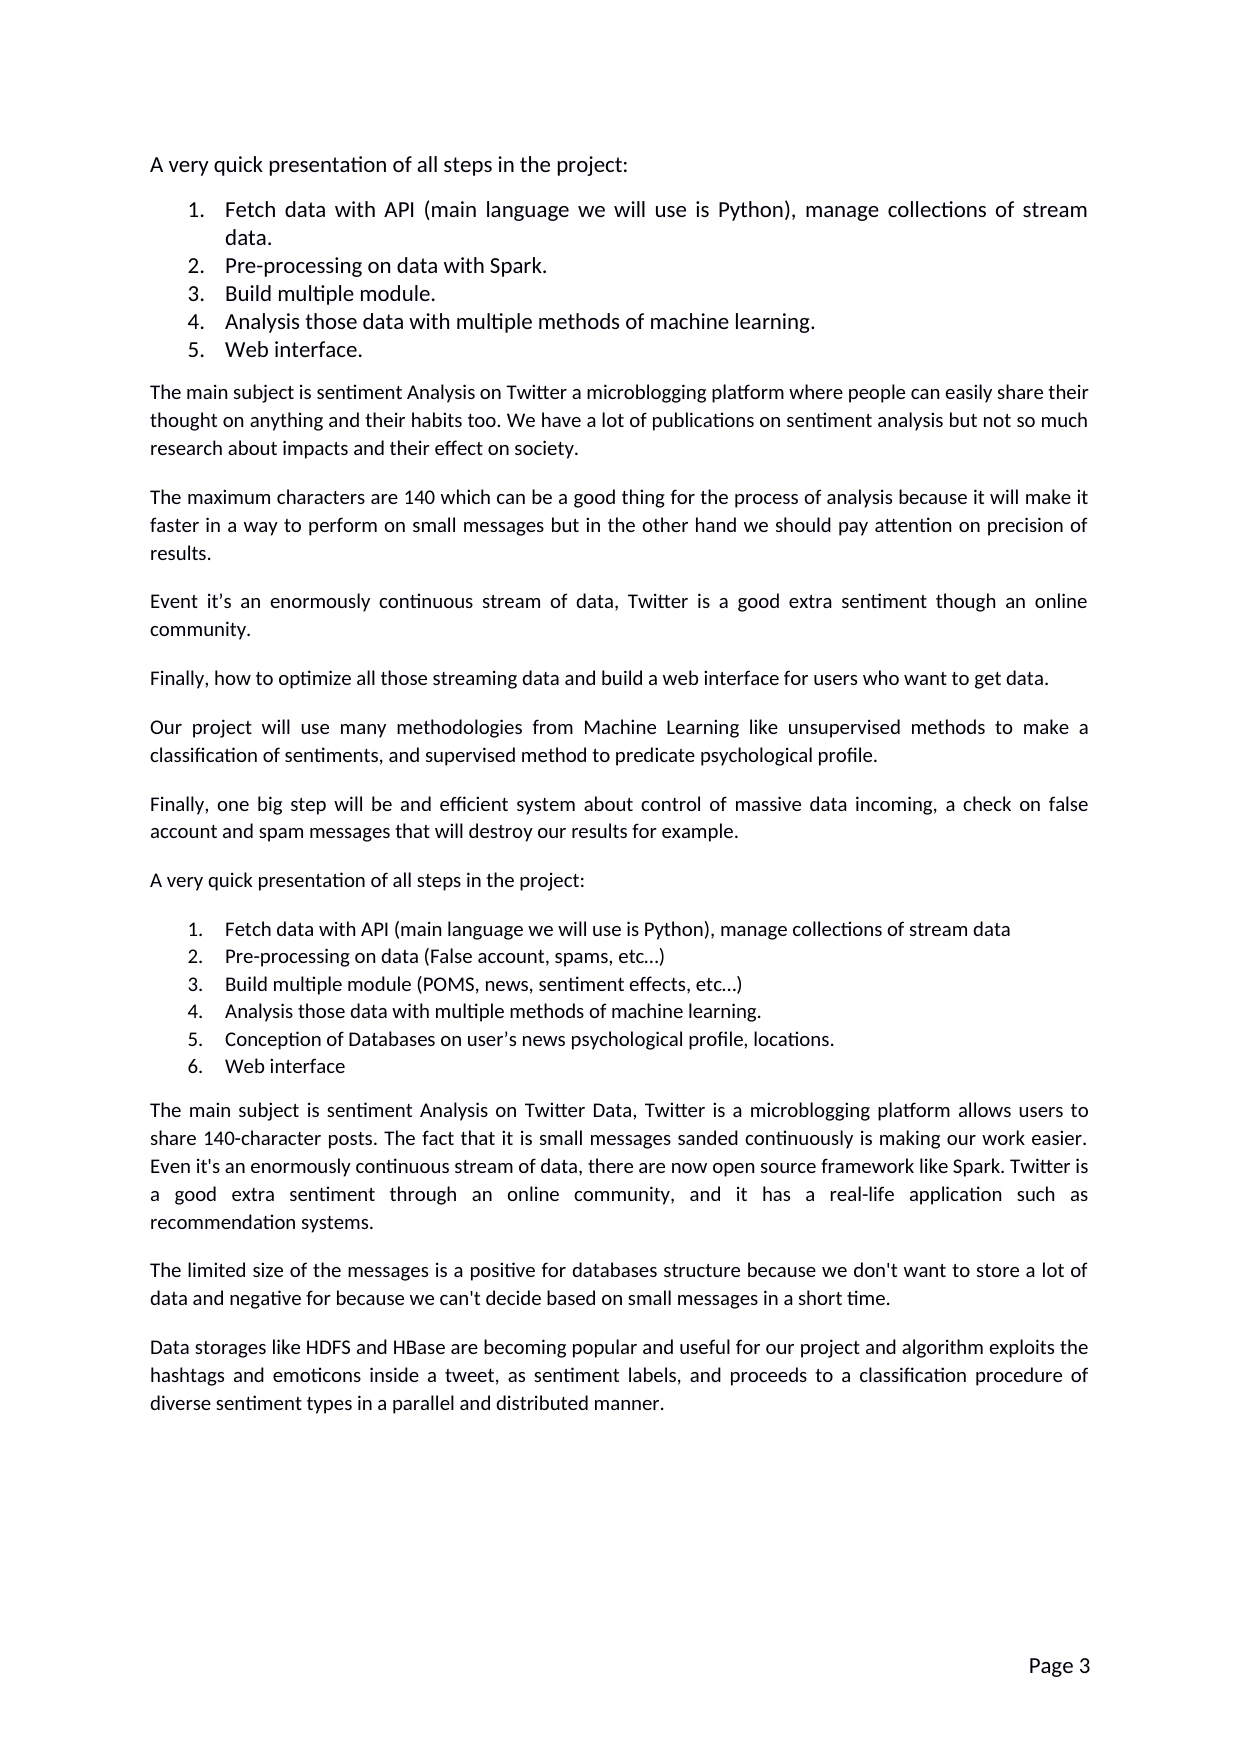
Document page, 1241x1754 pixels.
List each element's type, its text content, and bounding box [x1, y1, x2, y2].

list Build multiple module. [187, 279, 1090, 307]
text Our project will use many methodologies from Machine Learning like unsupervised methods to make a classification of sentiments, and supervised method to predicate psychological profile. [150, 714, 1090, 767]
list Conception of Databases on user’s news psychological profile, locations. [187, 1026, 1090, 1051]
text Data storages like HDFS and HBase are becoming popular and useful for our project and algorithm exploits the hashtags and emoticons inside a tweet, as sentiment labels, and proceeds to a classification procedure of diverse sentiment types in a parallel and distributed manner. [150, 1334, 1090, 1416]
text Event it’s an enormously continuous stream of data, Twitter is a good extra sentiment though an online community. [150, 589, 1090, 642]
list Fetch data with API (main language we will use is Python), manage collections of stream data [187, 916, 1090, 942]
text The main subject is sentiment Analysis on Twitter Data, Twitter is a microblogging platform allows users to share 140-character posts. The fact that it is small messages sanded continuously is making our work easier. Even it's an enormously continuous stream of data, there are now open source framework like Spark. Twitter is a good extra sentiment through an online community, and it has a real-life application such as recommendation systems. [150, 1097, 1090, 1234]
list Web interface [187, 1053, 1090, 1078]
list Web interface. [187, 335, 1090, 363]
text The main subject is sentiment Analysis on Twitter a microblogging platform where people can easily share their thought on anything and their habits too. We have a lot of publications on sentiment analysis but not so much research about impacts and their effect on society. [150, 379, 1090, 461]
text The maximum characters are 140 which can be a good thing for the process of analysis because it will make it faster in a way to perform on small messages but in the other hand we should pay attention on precision of results. [150, 484, 1090, 565]
list Analysis those data with multiple methods of machine learning. [187, 998, 1090, 1024]
text The limited size of the messages is a positive for databases structure because we don't want to store a lot of data and negative for because we can't decide based on small messages in a short time. [150, 1258, 1090, 1311]
text Finally, how to optimize all those streaming data and build a web interface for users who want to get data. [150, 665, 1090, 691]
list Fetch data with API (main language we will use is Python), manage collections of stream data. [187, 195, 1090, 251]
list Analysis those data with multiple methods of machine learning. [187, 307, 1090, 335]
list Build multiple module (POMS, news, sentiment effects, etc…) [187, 971, 1090, 996]
text Finally, one big step will be and efficient system about control of massive data incoming, a check on false account and spam messages that will destroy our results for example. [150, 791, 1090, 844]
text A very quick presentation of all steps in the project: [150, 867, 1090, 893]
list Pre-processing on data with Spark. [187, 251, 1090, 279]
text A very quick presentation of all steps in the project: [150, 150, 1090, 178]
list Pre-processing on data (False account, spams, etc…) [187, 943, 1090, 969]
